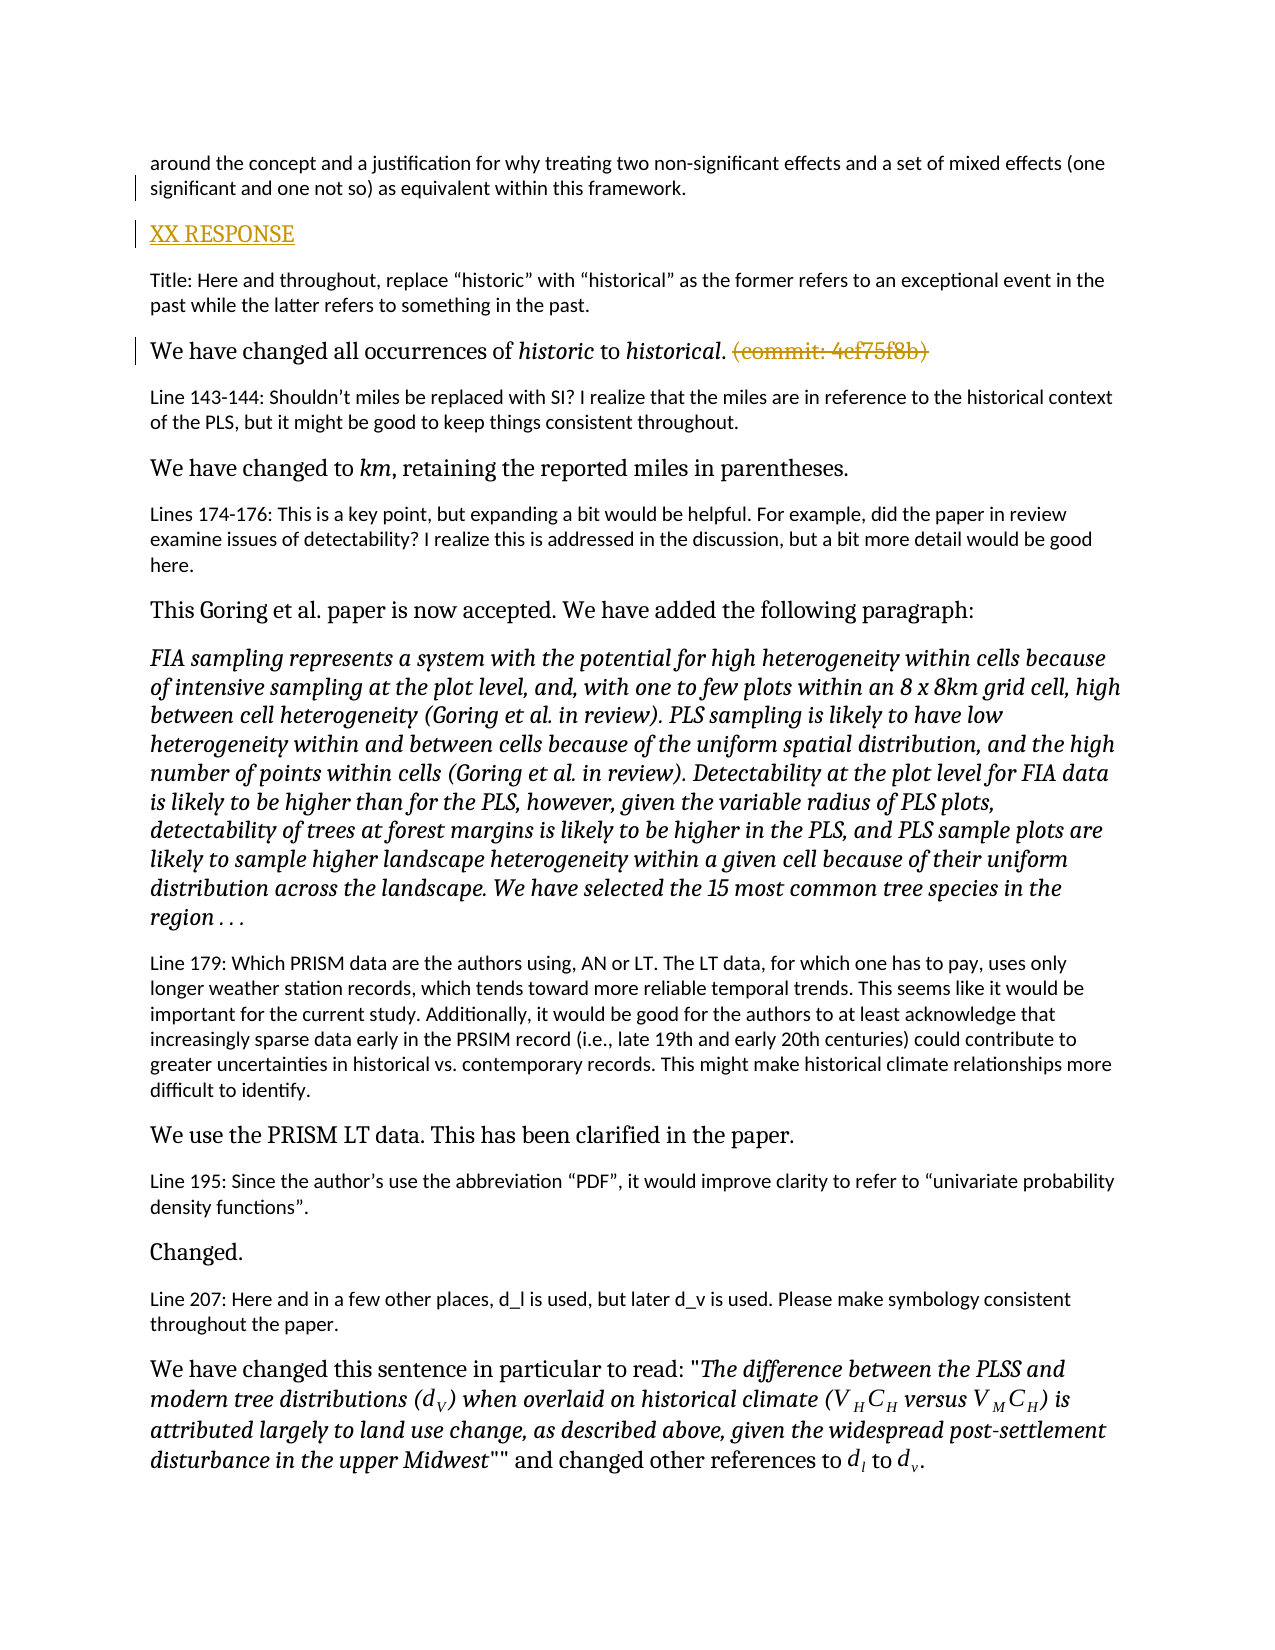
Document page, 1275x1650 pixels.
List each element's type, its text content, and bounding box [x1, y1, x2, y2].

text We have changed this sentence in particular to read: "The difference between the PLSS and modern tree distributions () when overlaid on historical climate ( versus ) is attributed largely to land use change, as described above, given the widespread post-settlement disturbance in the upper Midwest"" and changed other references to to . [150, 1355, 1125, 1476]
text We have changed all occurrences of historic to historical. [150, 337, 1125, 365]
text Line 179: Which PRISM data are the authors using, AN or LT. The LT data, for which one has to pay, uses only longer weather station records, which tends toward more reliable temporal trends. This seems like it would be important for the current study. Additionally, it would be good for the authors to at least acknowledge that increasingly sparse data early in the PRSIM record (i.e., late 19th and early 20th centuries) could contribute to greater uncertainties in historical vs. contemporary records. This might make historical climate relationships more difficult to identify. [150, 950, 1125, 1102]
text Line 195: Since the author’s use the abbreviation “PDF”, it would improve clarity to refer to “univariate probability density functions”. [150, 1169, 1125, 1219]
text We use the PRISM LT data. This has been clarified in the paper. [150, 1121, 1125, 1150]
text Lines 174-176: This is a key point, but expanding a bit would be helpful. For example, did the paper in review examine issues of detectability? I realize this is addressed in the discussion, but a bit more detail would be good here. [150, 501, 1125, 577]
text Changed. [150, 1238, 1125, 1267]
text Title: Here and throughout, replace “historic” with “historical” as the former refers to an exceptional event in the past while the latter refers to something in the past. [150, 267, 1125, 318]
text This Goring et al. paper is now accepted. We have added the following paragraph: [150, 596, 1125, 625]
text We have changed to km, retaining the reported miles in parentheses. [150, 454, 1125, 482]
text Line 143-144: Shouldn’t miles be replaced with SI? I realize that the miles are in reference to the historical context of the PLS, but it might be good to keep things consistent throughout. [150, 384, 1125, 435]
text Line 207: Here and in a few other places, d_l is used, but later d_v is used. Please make symbology consistent throughout the paper. [150, 1286, 1125, 1337]
text FIA sampling represents a system with the potential for high heterogeneity within cells because of intensive sampling at the plot level, and, with one to few plots within an 8 x 8km grid cell, high between cell heterogeneity (Goring et al. in review). PLS sampling is likely to have low heterogeneity within and between cells because of the uniform spatial distribution, and the high number of points within cells (Goring et al. in review). Detectability at the plot level for FIA data is likely to be higher than for the PLS, however, given the variable radius of PLS plots, detectability of trees at forest margins is likely to be higher in the PLS, and PLS sample plots are likely to sample higher landscape heterogeneity within a given cell because of their uniform distribution across the landscape. We have selected the 15 most common tree species in the region . . . [150, 644, 1125, 931]
